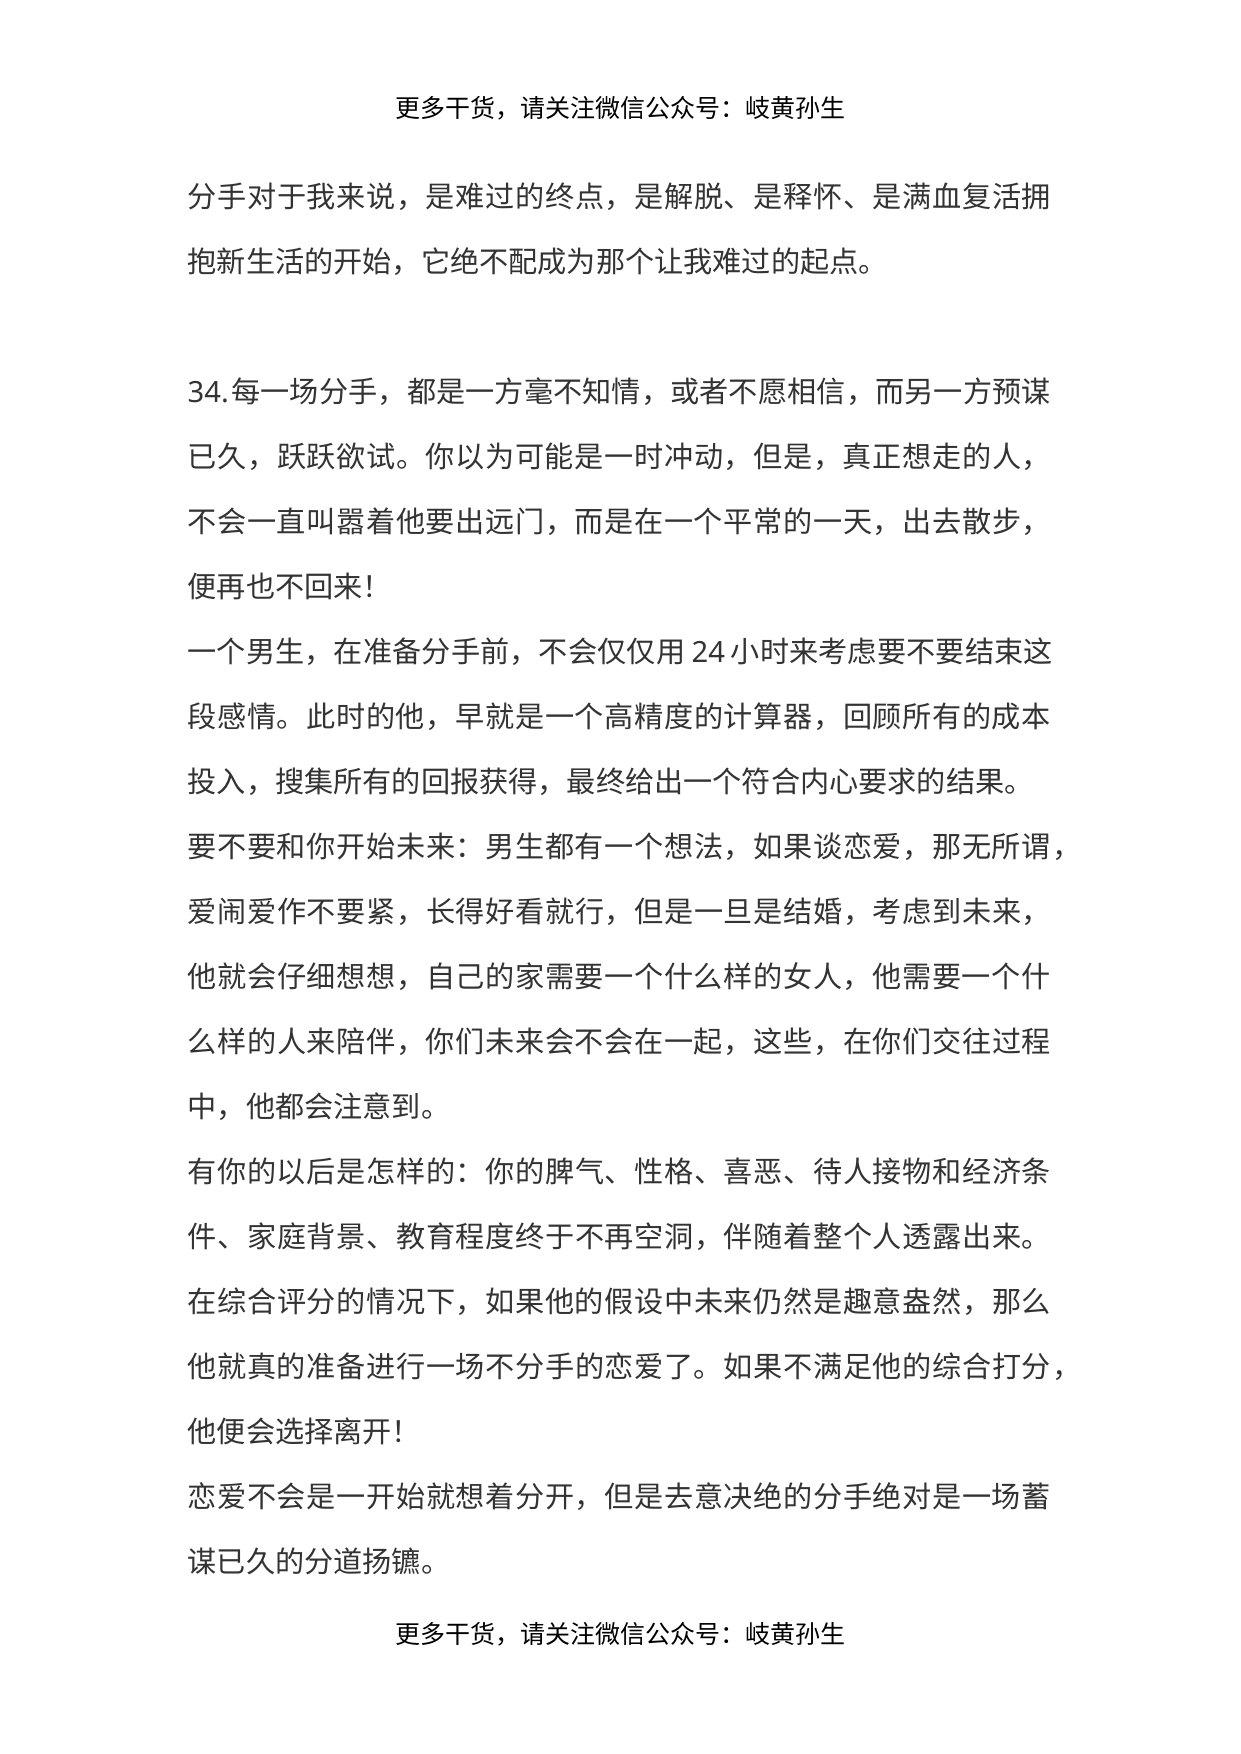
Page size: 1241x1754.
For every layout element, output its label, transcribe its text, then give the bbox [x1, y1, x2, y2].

list 每一场分手，都是一方毫不知情，或者不愿相信，而另一方预谋已久，跃跃欲试。你以为可能是一时冲动，但是，真正想走的人，不会一直叫嚣着他要出远门，而是在一个平常的一天，出去散步，便再也不回来！ 一个男生，在准备分手前，不会仅仅用24小时来考虑要不要结束这段感情。此时的他，早就是一个高精度的计算器，回顾所有的成本投入，搜集所有的回报获得，最终给出一个符合内心要求的结果。 要不要和你开始未来：男生都有一个想法，如果谈恋爱，那无所谓，爱闹爱作不要紧，长得好看就行，但是一旦是结婚，考虑到未来，他就会仔细想想，自己的家需要一个什么样的女人，他需要一个什么样的人来陪伴，你们未来会不会在一起，这些，在你们交往过程中，他都会注意到。 有你的以后是怎样的：你的脾气、性格、喜恶、待人接物和经济条件、家庭背景、教育程度终于不再空洞，伴随着整个人透露出来。在综合评分的情况下，如果他的假设中未来仍然是趣意盎然，那么他就真的准备进行一场不分手的恋爱了。如果不满足他的综合打分，他便会选择离开！ 恋爱不会是一开始就想着分开，但是去意决绝的分手绝对是一场蓄谋已久的分道扬镳。 [187, 357, 1053, 1592]
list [187, 162, 1053, 292]
